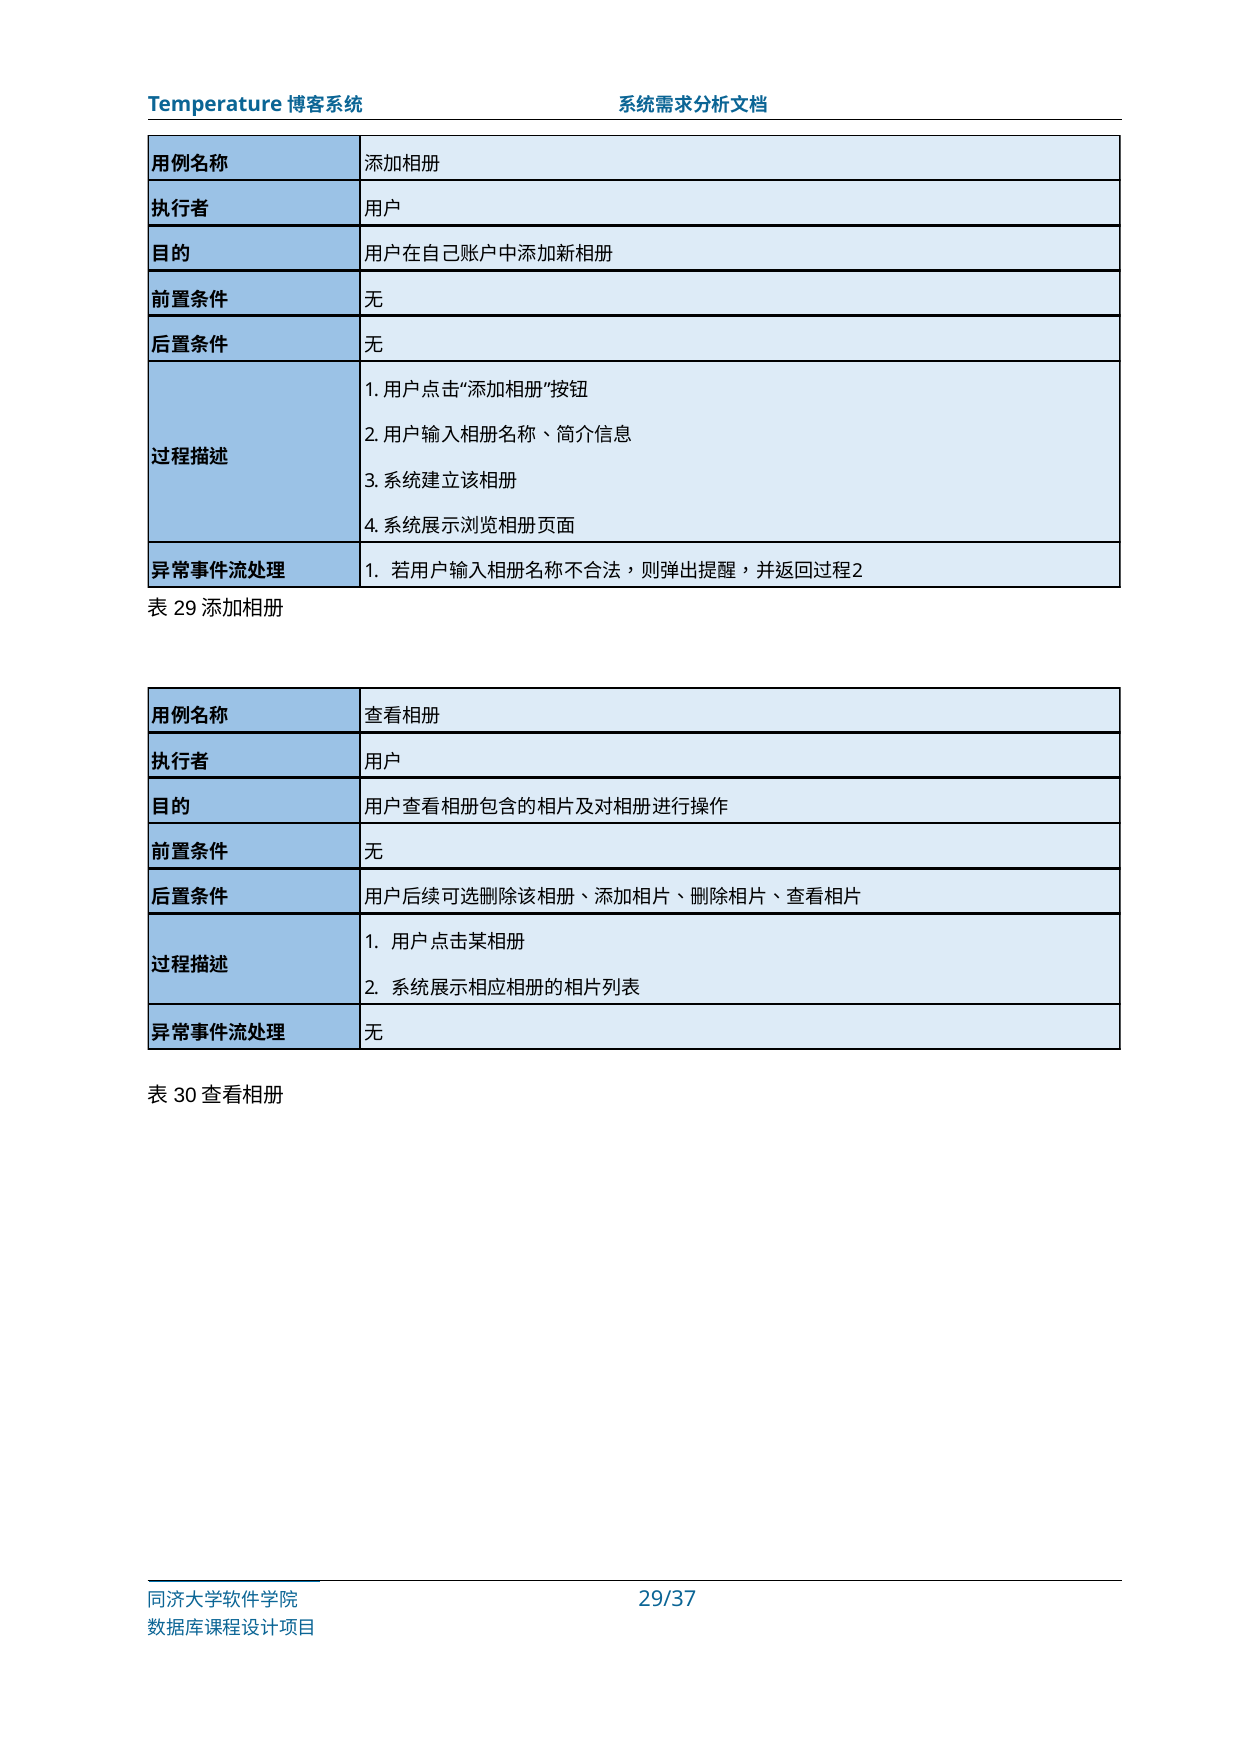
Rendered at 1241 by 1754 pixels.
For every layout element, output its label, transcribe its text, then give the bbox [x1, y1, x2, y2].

picture [302, 1619, 313, 1623]
picture [205, 1590, 216, 1597]
text 表 30 查看相册 [148, 1077, 1122, 1110]
picture [248, 1627, 258, 1631]
picture [175, 1628, 183, 1636]
picture [280, 1591, 290, 1607]
text 表 29 添加相册 [148, 590, 1122, 622]
picture [187, 1620, 194, 1629]
picture [223, 1590, 232, 1601]
picture [167, 1618, 181, 1633]
picture [171, 1598, 176, 1607]
picture [247, 1590, 259, 1608]
picture [211, 1619, 221, 1627]
picture [261, 1590, 272, 1597]
picture [302, 1626, 313, 1632]
picture [189, 1630, 203, 1635]
picture [242, 1624, 248, 1635]
picture [228, 1627, 240, 1635]
picture [280, 1619, 297, 1630]
